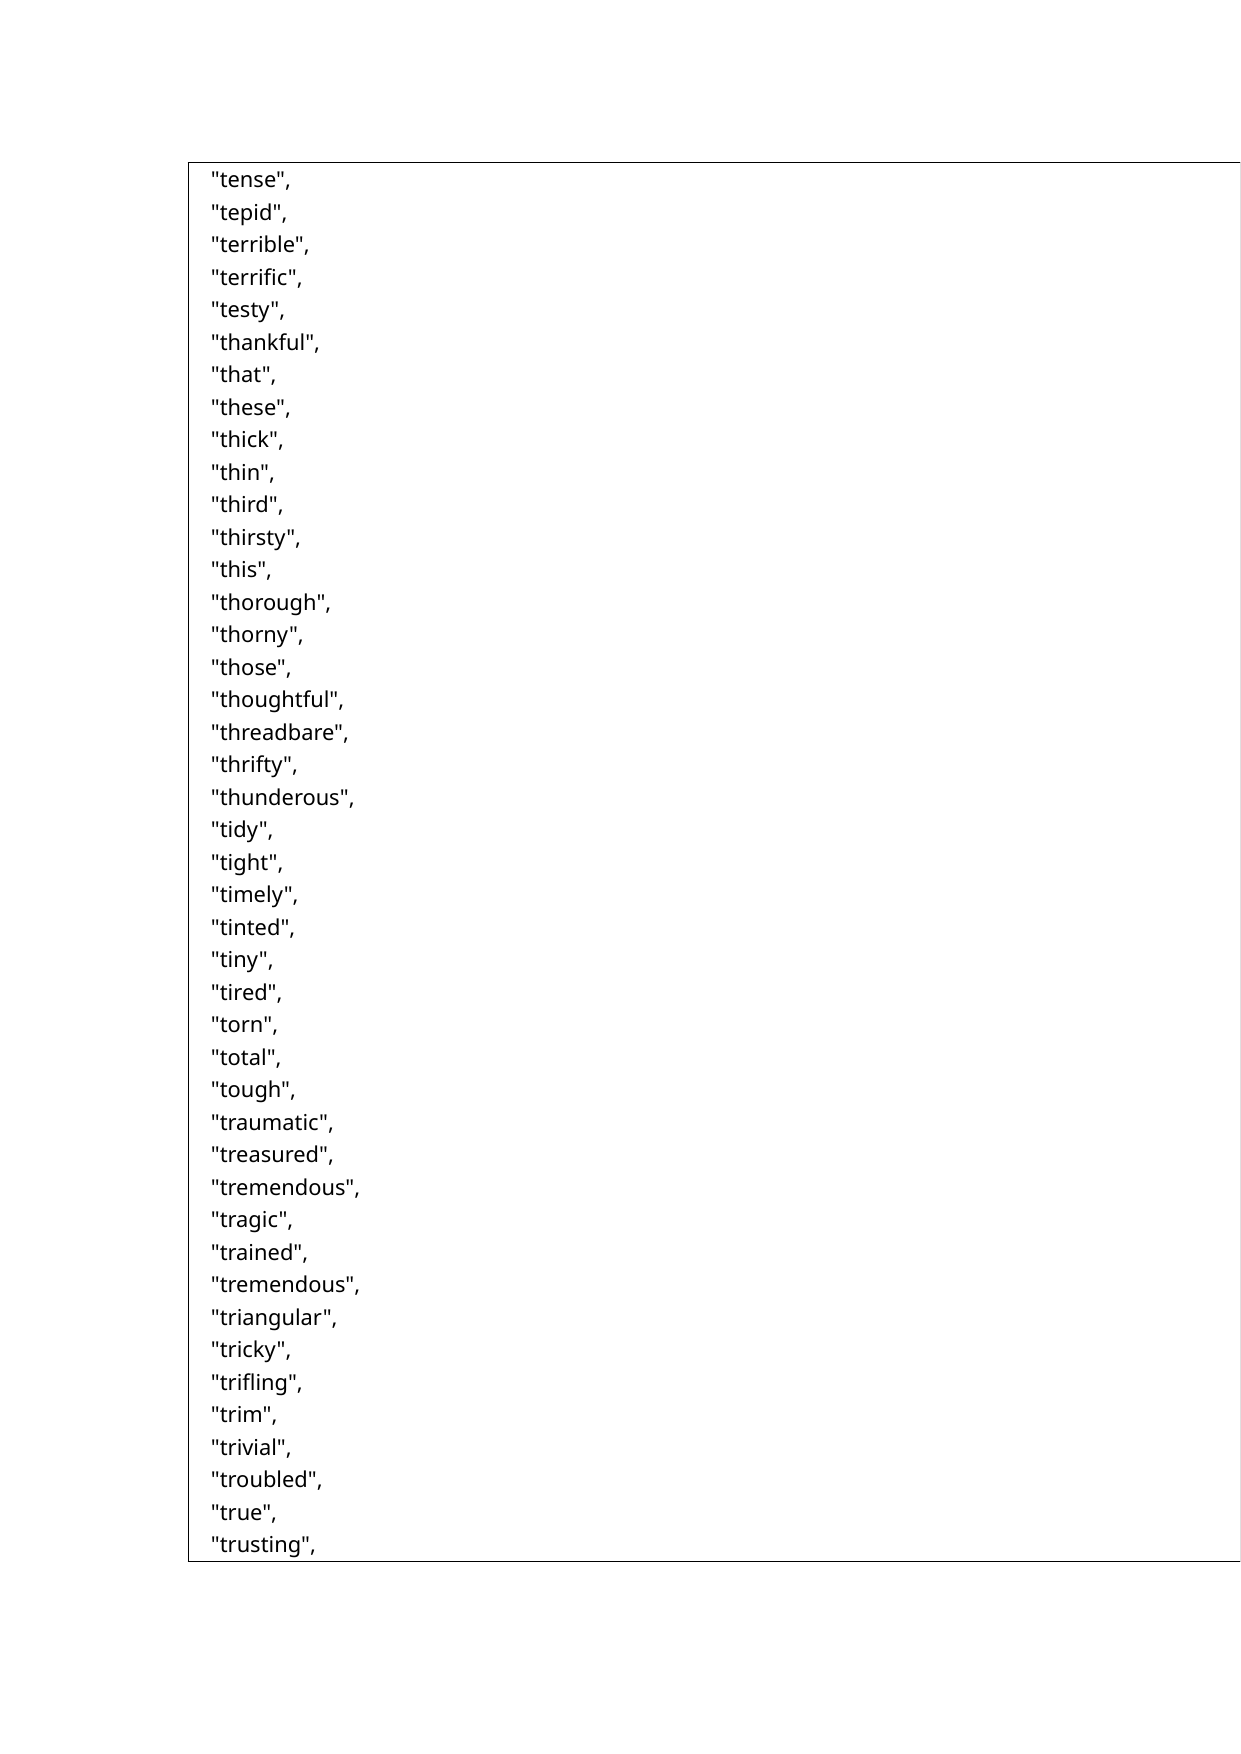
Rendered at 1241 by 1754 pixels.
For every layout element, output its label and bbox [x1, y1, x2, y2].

table_header [189, 163, 1240, 1561]
